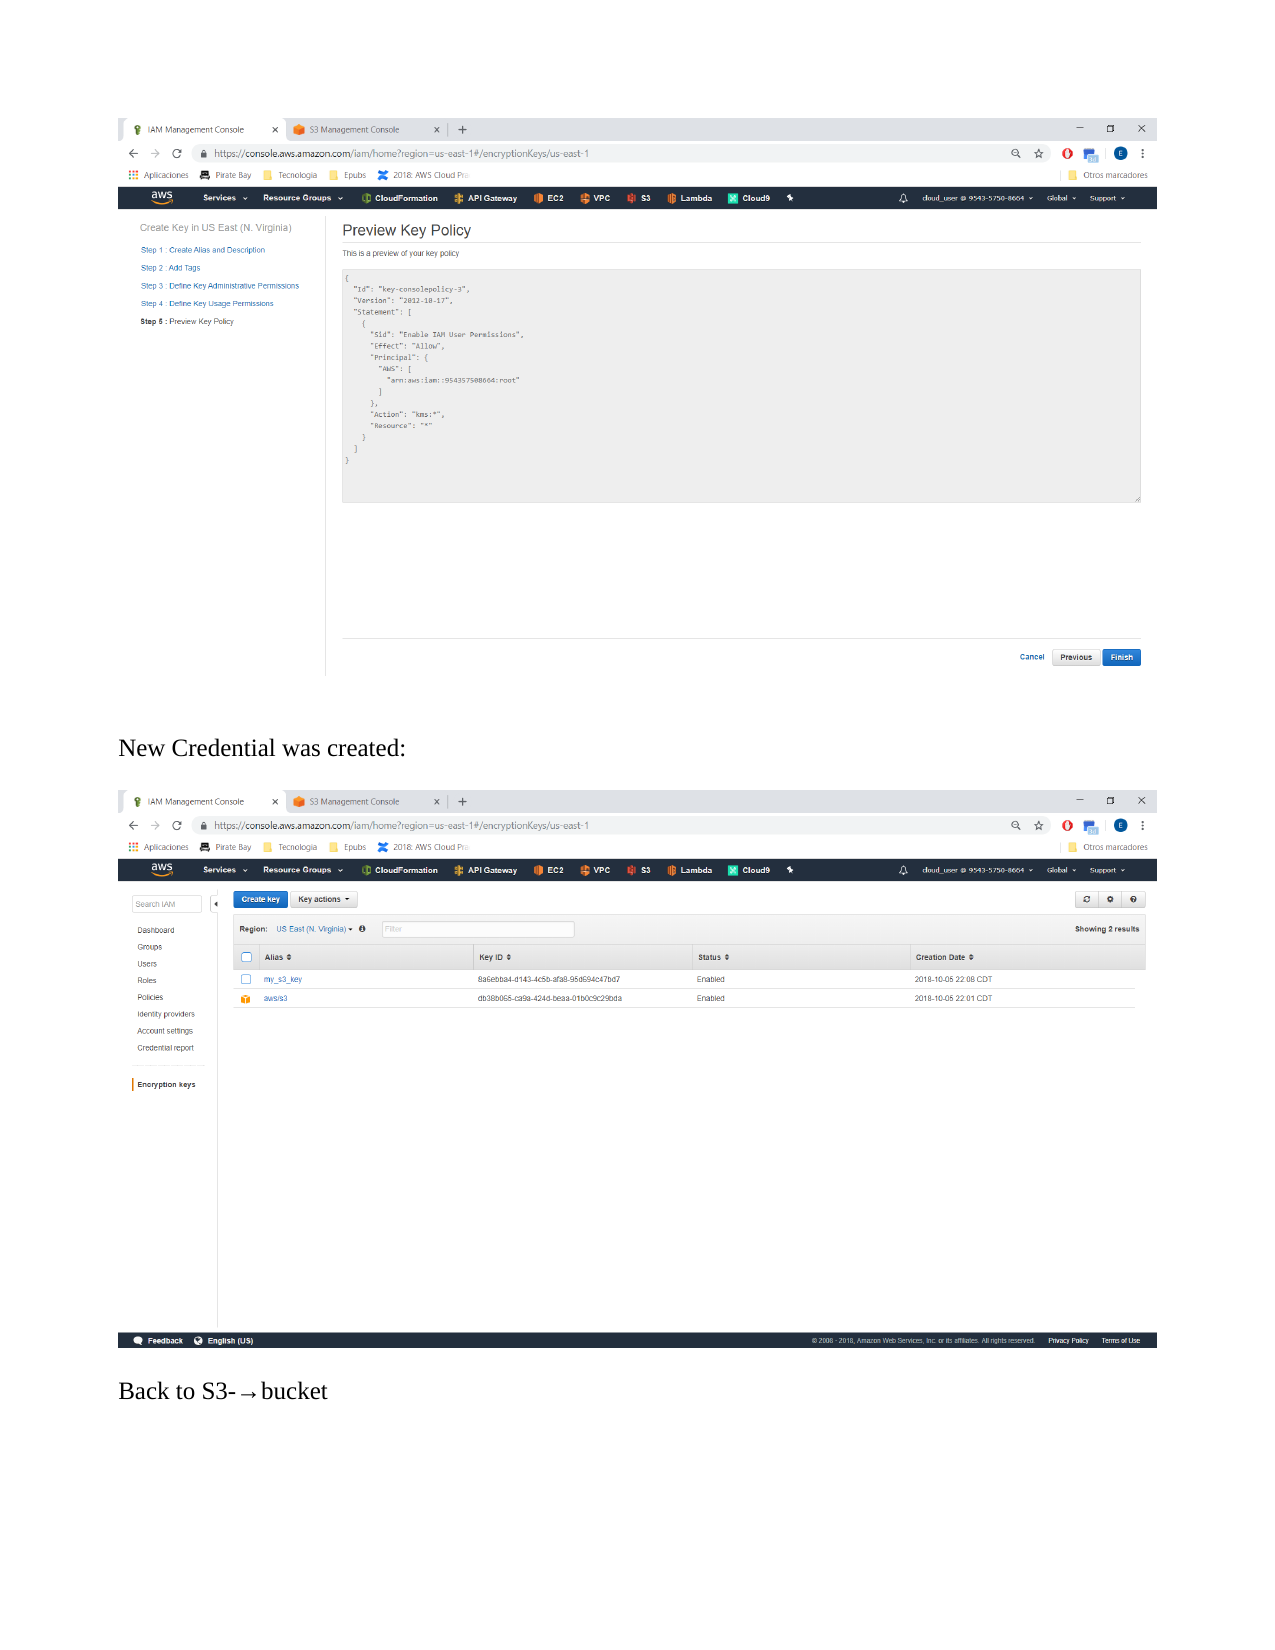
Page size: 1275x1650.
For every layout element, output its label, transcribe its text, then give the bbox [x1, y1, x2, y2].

text New Credential was created: [118, 733, 1157, 762]
picture [118, 118, 1157, 676]
picture [118, 790, 1157, 1348]
text Back to S3-→bucket [118, 1376, 1157, 1405]
